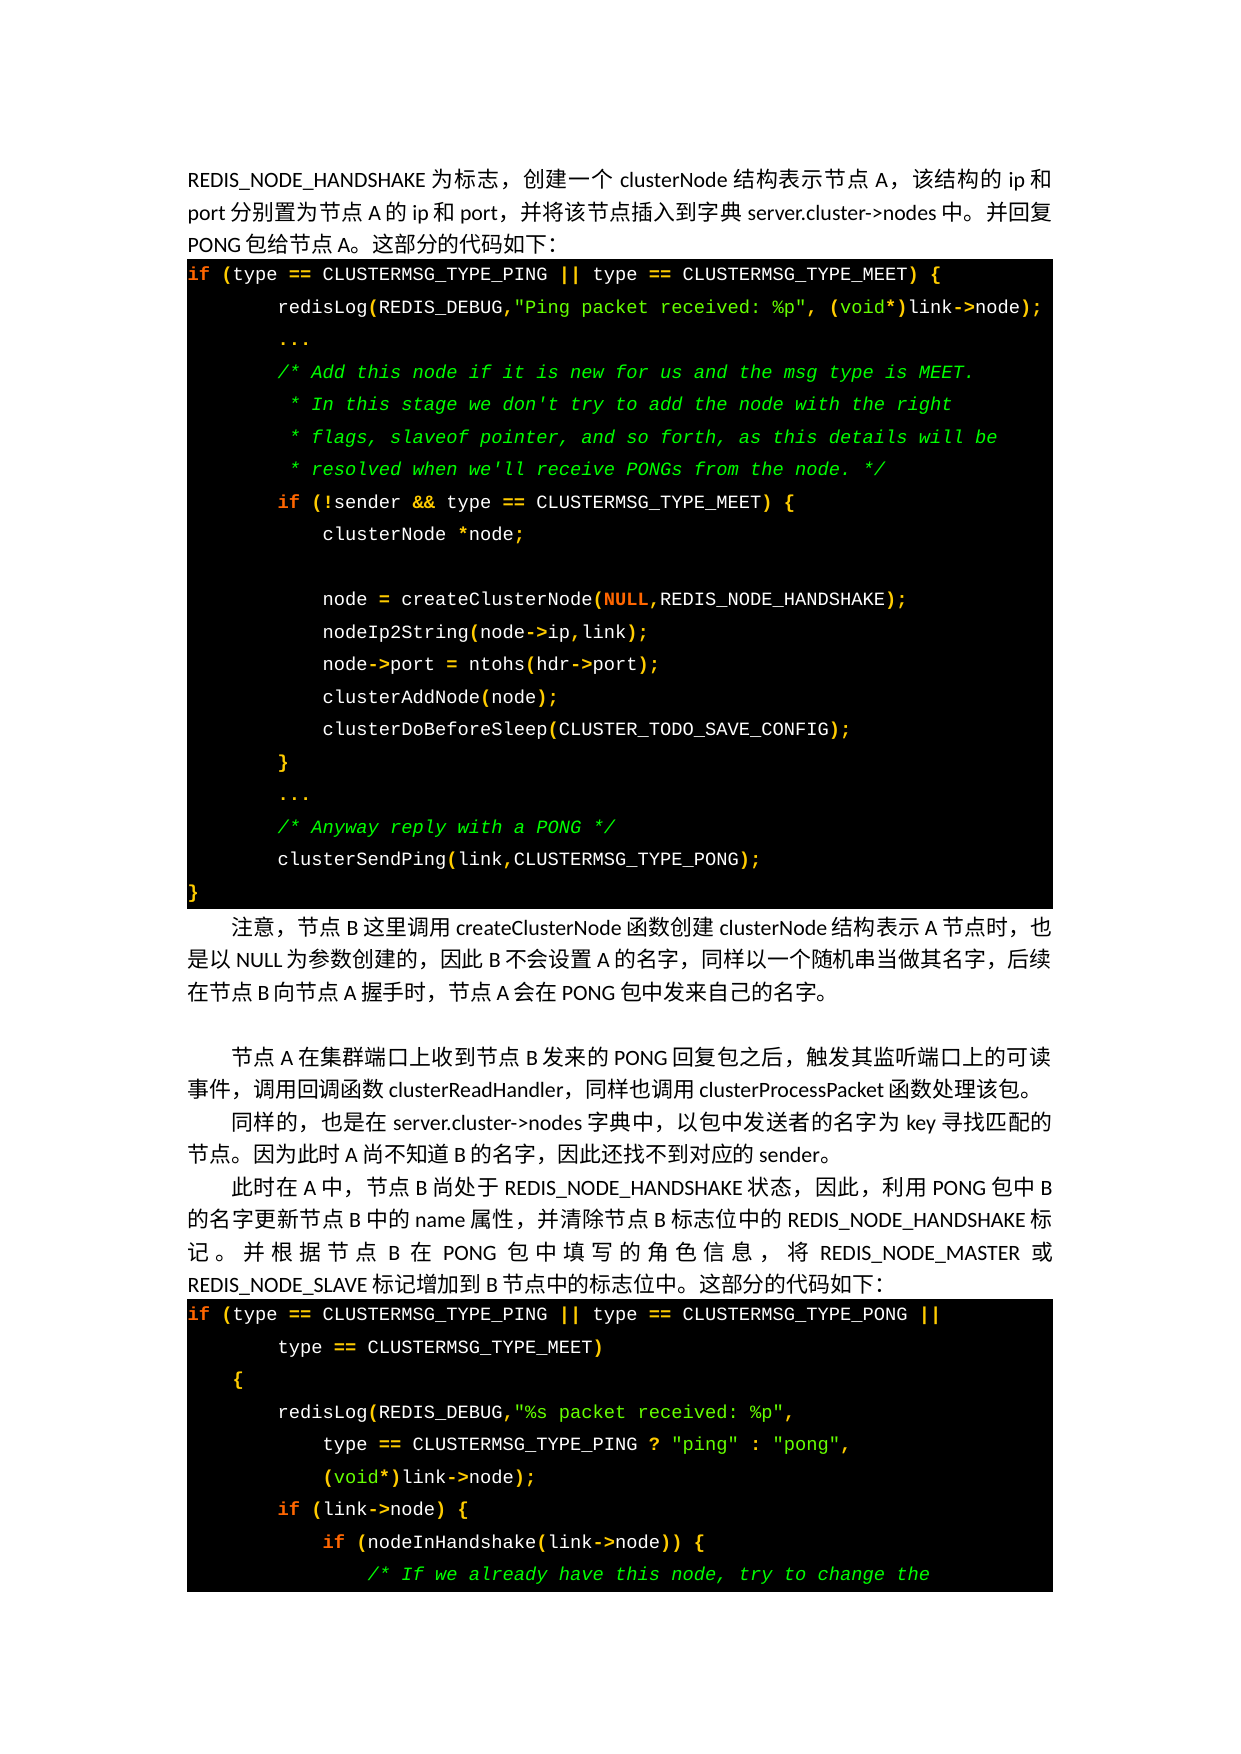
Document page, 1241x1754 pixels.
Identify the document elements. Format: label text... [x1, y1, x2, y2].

text if (!sender && type == CLUSTERMSG_TYPE_MEET) { [187, 487, 1053, 519]
text * resolved when we'll receive PONGs from the node. */ [187, 454, 1053, 487]
text } [187, 877, 1053, 909]
text ... [187, 324, 1053, 357]
text clusterDoBeforeSleep(CLUSTER_TODO_SAVE_CONFIG); [187, 714, 1053, 747]
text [187, 162, 1053, 259]
text /* If we already have this node, try to change the [187, 1559, 1053, 1592]
text if (nodeInHandshake(link->node)) { [187, 1527, 1053, 1559]
text clusterNode *node; [187, 519, 1053, 552]
text * In this stage we don't try to add the node with the right [187, 389, 1053, 422]
text 注意，节点B这里调用createClusterNode函数创建clusterNode结构表示A节点时，也是以NULL为参数创建的，因此B不会设置A的名字，同样以一个随机串当做其名字，后续在节点B向节点A握手时，节点A会在PONG包中发来自己的名字。 [187, 909, 1053, 1007]
text if (type == CLUSTERMSG_TYPE_PING || type == CLUSTERMSG_TYPE_PONG || [187, 1299, 1053, 1332]
text 节点A在集群端口上收到节点B发来的PONG回复包之后，触发其监听端口上的可读事件，调用回调函数clusterReadHandler，同样也调用clusterProcessPacket函数处理该包。 [187, 1039, 1053, 1104]
text type == CLUSTERMSG_TYPE_MEET) [187, 1332, 1053, 1364]
text redisLog(REDIS_DEBUG,"Ping packet received: %p", (void*)link->node); [187, 292, 1053, 324]
text nodeIp2String(node->ip,link); [187, 617, 1053, 649]
text (void*)link->node); [187, 1462, 1053, 1494]
text node->port = ntohs(hdr->port); [187, 649, 1053, 682]
text if (type == CLUSTERMSG_TYPE_PING || type == CLUSTERMSG_TYPE_MEET) { [187, 259, 1053, 292]
text /* Add this node if it is new for us and the msg type is MEET. [187, 357, 1053, 389]
text 同样的，也是在server.cluster->nodes字典中，以包中发送者的名字为key寻找匹配的节点。因为此时A尚不知道B的名字，因此还找不到对应的sender。 [187, 1104, 1053, 1169]
text node = createClusterNode(NULL,REDIS_NODE_HANDSHAKE); [187, 584, 1053, 617]
text type == CLUSTERMSG_TYPE_PING ? "ping" : "pong", [187, 1429, 1053, 1462]
text } [187, 747, 1053, 779]
text { [187, 1364, 1053, 1397]
text ... [187, 779, 1053, 812]
text 此时在A中，节点B尚处于REDIS_NODE_HANDSHAKE状态，因此，利用PONG包中B的名字更新节点B中的name属性，并清除节点B标志位中的REDIS_NODE_HANDSHAKE标记。并根据节点B在PONG包中填写的角色信息，将REDIS_NODE_MASTER或REDIS_NODE_SLAVE标记增加到B节点中的标志位中。这部分的代码如下： [187, 1169, 1053, 1299]
text * flags, slaveof pointer, and so forth, as this details will be [187, 422, 1053, 454]
text clusterSendPing(link,CLUSTERMSG_TYPE_PONG); [187, 844, 1053, 877]
text clusterAddNode(node); [187, 682, 1053, 714]
text /* Anyway reply with a PONG */ [187, 812, 1053, 844]
text redisLog(REDIS_DEBUG,"%s packet received: %p", [187, 1397, 1053, 1429]
text if (link->node) { [187, 1494, 1053, 1527]
